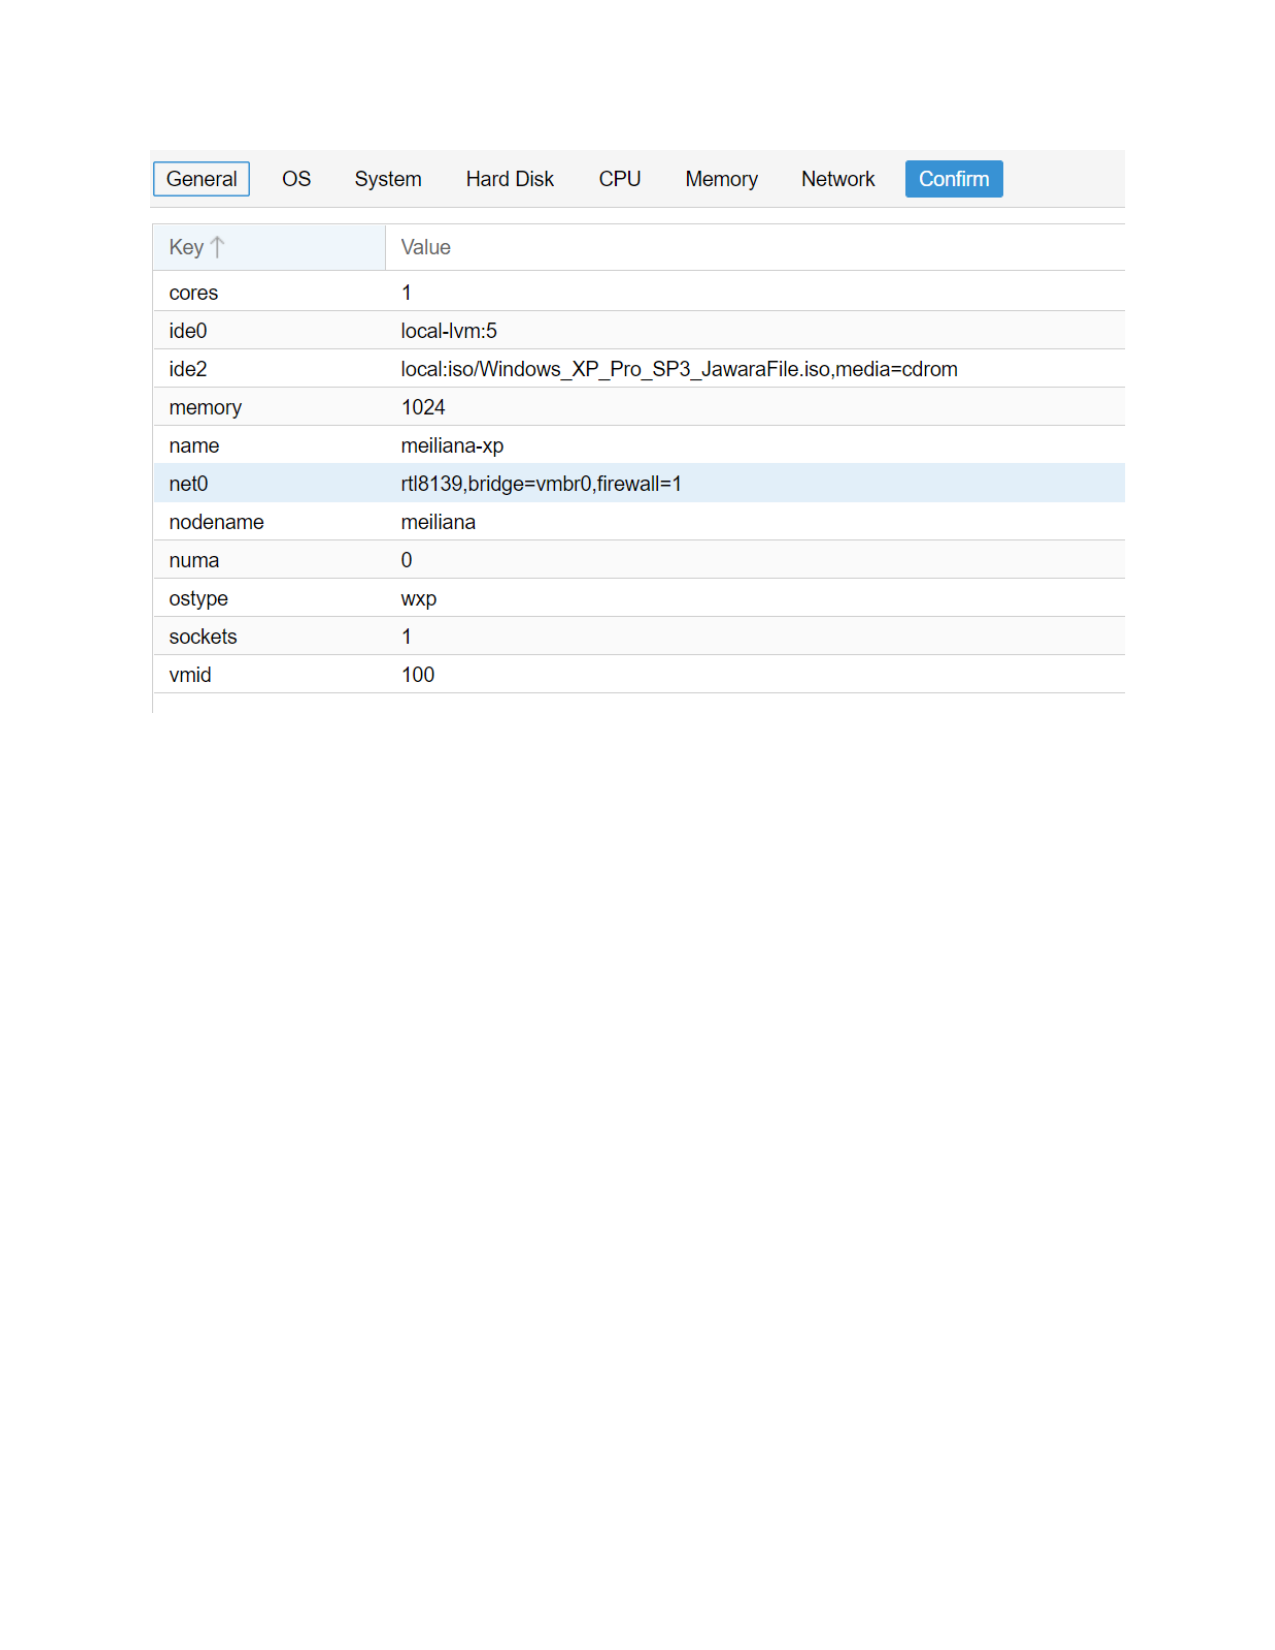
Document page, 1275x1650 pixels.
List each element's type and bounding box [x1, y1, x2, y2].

picture [150, 150, 1125, 713]
